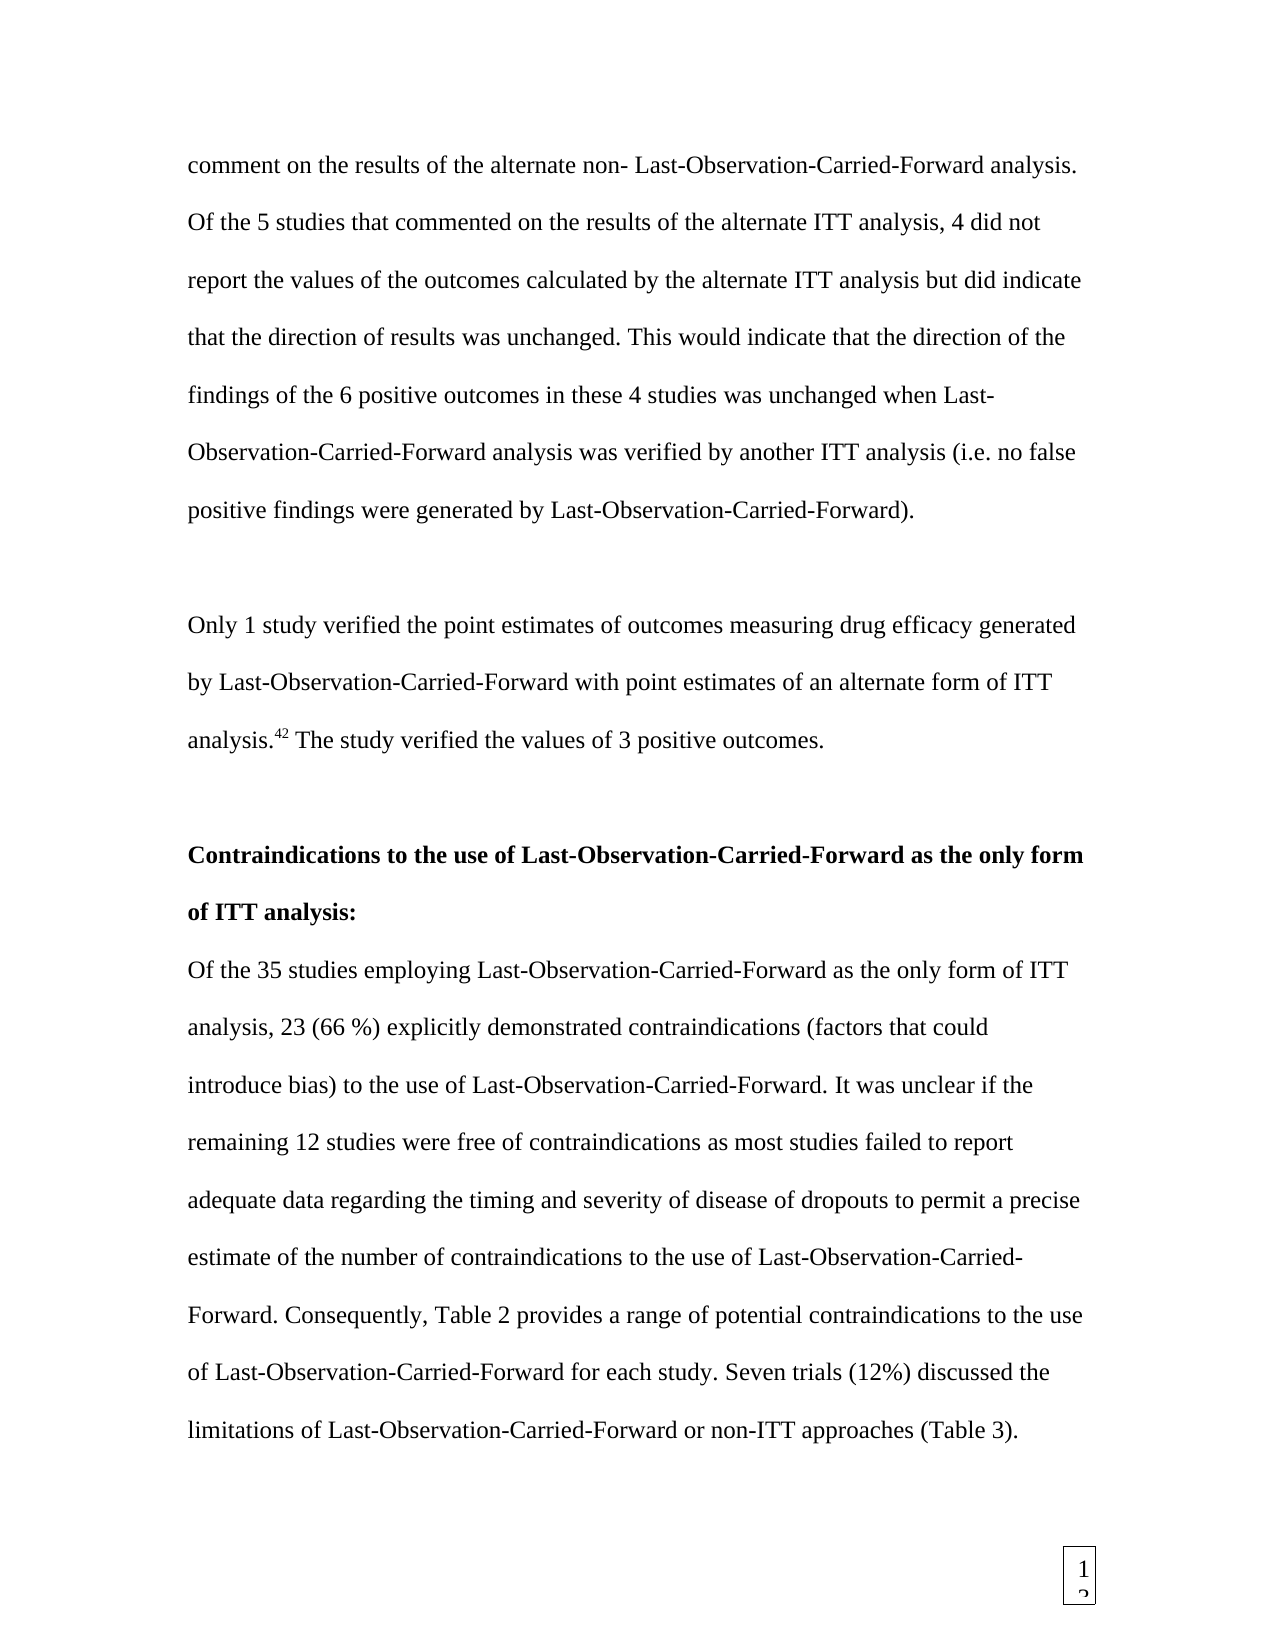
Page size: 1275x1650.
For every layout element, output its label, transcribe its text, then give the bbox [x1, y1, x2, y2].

text Only 1 study verified the point estimates of outcomes measuring drug efficacy generated by Last-Observation-Carried-Forward with point estimates of an alternate form of ITT analysis.42 The study verified the values of 3 positive outcomes. [187, 610, 1087, 754]
text Contraindications to the use of Last-Observation-Carried-Forward as the only form of ITT analysis: [187, 840, 1087, 926]
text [187, 150, 1087, 524]
text Of the 35 studies employing Last-Observation-Carried-Forward as the only form of ITT analysis, 23 (66 %) explicitly demonstrated contraindications (factors that could introduce bias) to the use of Last-Observation-Carried-Forward. It was unclear if the remaining 12 studies were free of contraindications as most studies failed to report adequate data regarding the timing and severity of disease of dropouts to permit a precise estimate of the number of contraindications to the use of Last-Observation-Carried-Forward. Consequently, Table 2 provides a range of potential contraindications to the use of Last-Observation-Carried-Forward for each study. Seven trials (12%) discussed the limitations of Last-Observation-Carried-Forward or non-ITT approaches (Table 3). [187, 955, 1087, 1444]
